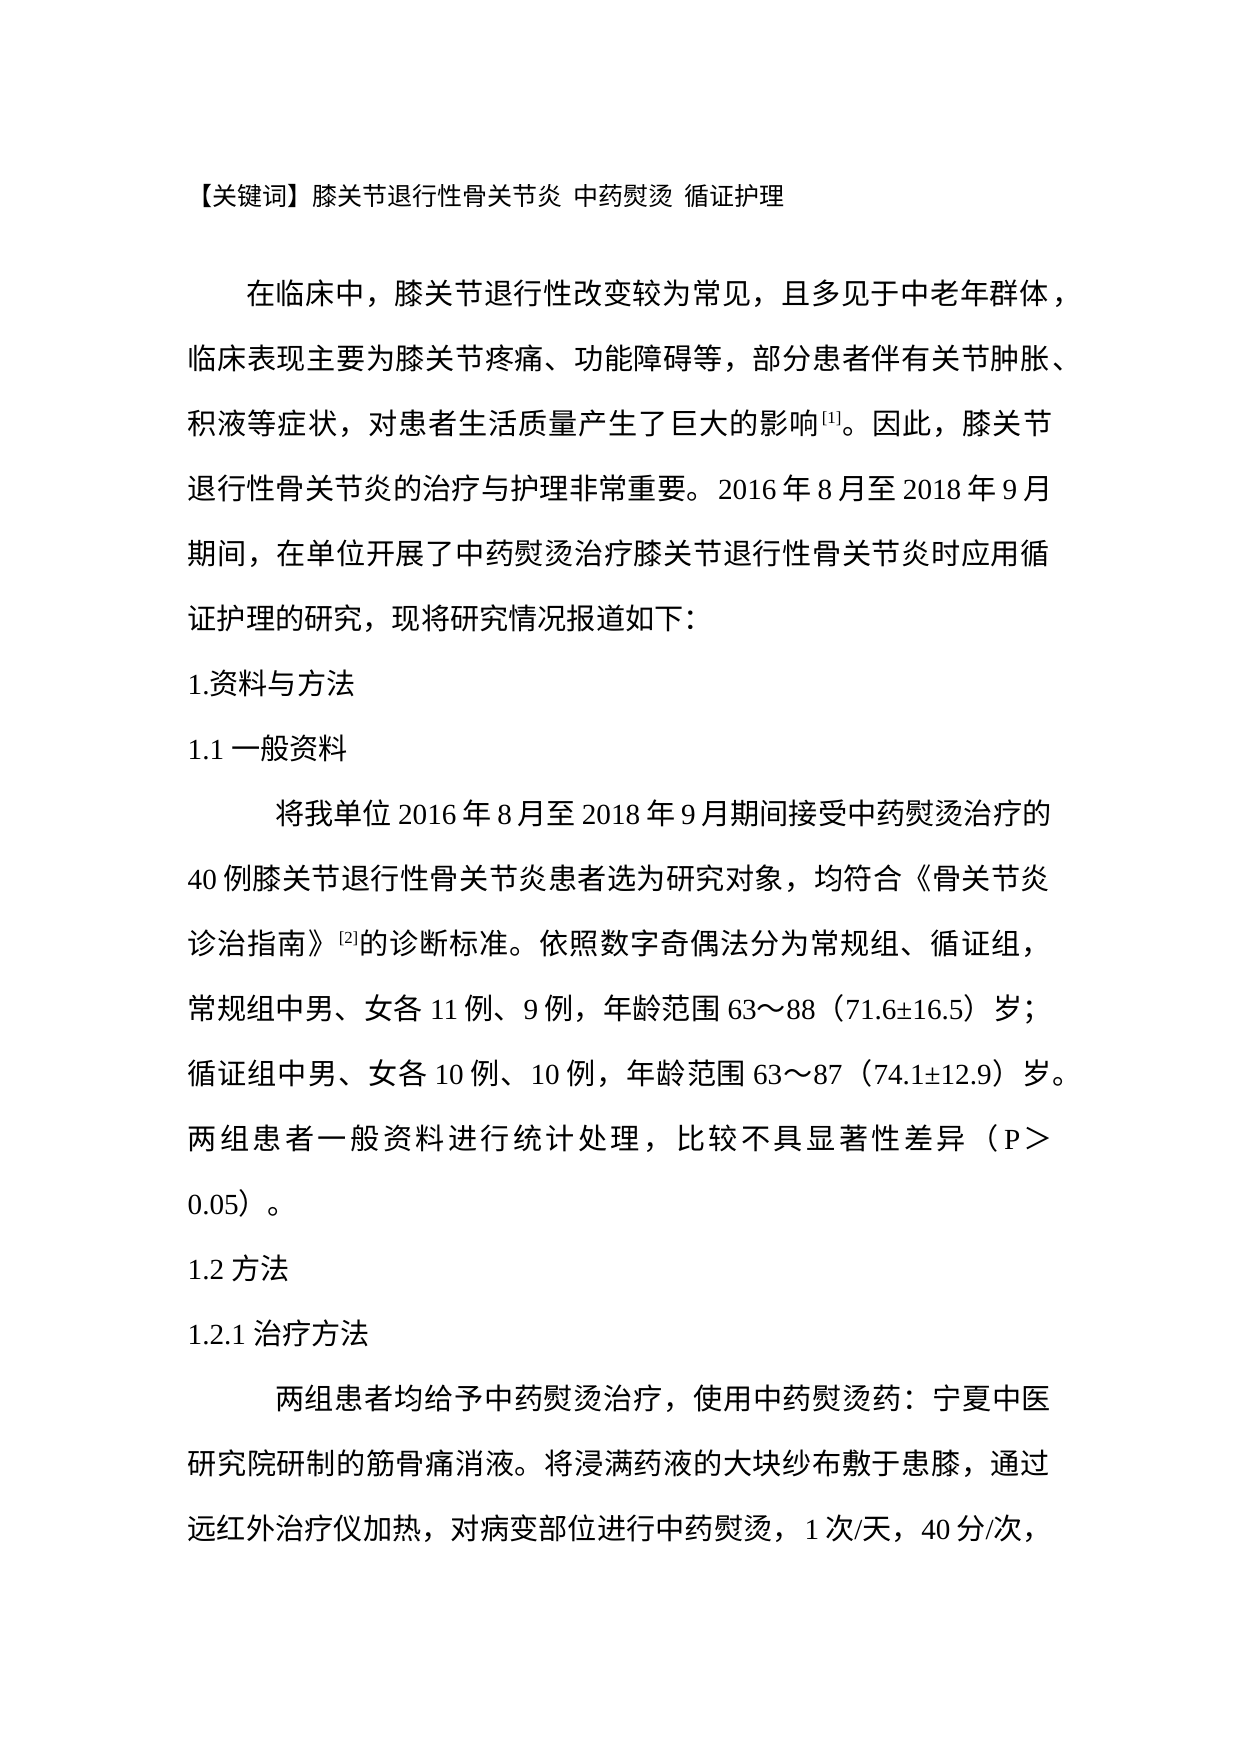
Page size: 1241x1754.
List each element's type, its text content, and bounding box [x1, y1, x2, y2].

text 在临床中，膝关节退行性改变较为常见，且多见于中老年群体，临床表现主要为膝关节疼痛、功能障碍等，部分患者伴有关节肿胀、积液等症状，对患者生活质量产生了巨大的影响[1]。因此，膝关节退行性骨关节炎的治疗与护理非常重要。2016年8月至2018年9月期间，在单位开展了中药熨烫治疗膝关节退行性骨关节炎时应用循证护理的研究，现将研究情况报道如下： [187, 259, 1053, 649]
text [187, 1364, 1053, 1559]
text 1.资料与方法 [187, 649, 1053, 714]
text 【关键词】膝关节退行性骨关节炎 中药熨烫 循证护理 [187, 162, 1053, 227]
text 将我单位2016年8月至2018年9月期间接受中药熨烫治疗的40例膝关节退行性骨关节炎患者选为研究对象，均符合《骨关节炎诊治指南》[2]的诊断标准。依照数字奇偶法分为常规组、循证组，常规组中男、女各11例、9例，年龄范围63～88（71.6±16.5）岁；循证组中男、女各10例、10例，年龄范围63～87（74.1±12.9）岁。两组患者一般资料进行统计处理，比较不具显著性差异（P＞0.05）。 [187, 779, 1053, 1234]
text 1.2 方法 [187, 1234, 1053, 1299]
text 1.2.1 治疗方法 [187, 1299, 1053, 1364]
text 1.1 一般资料 [187, 714, 1053, 779]
